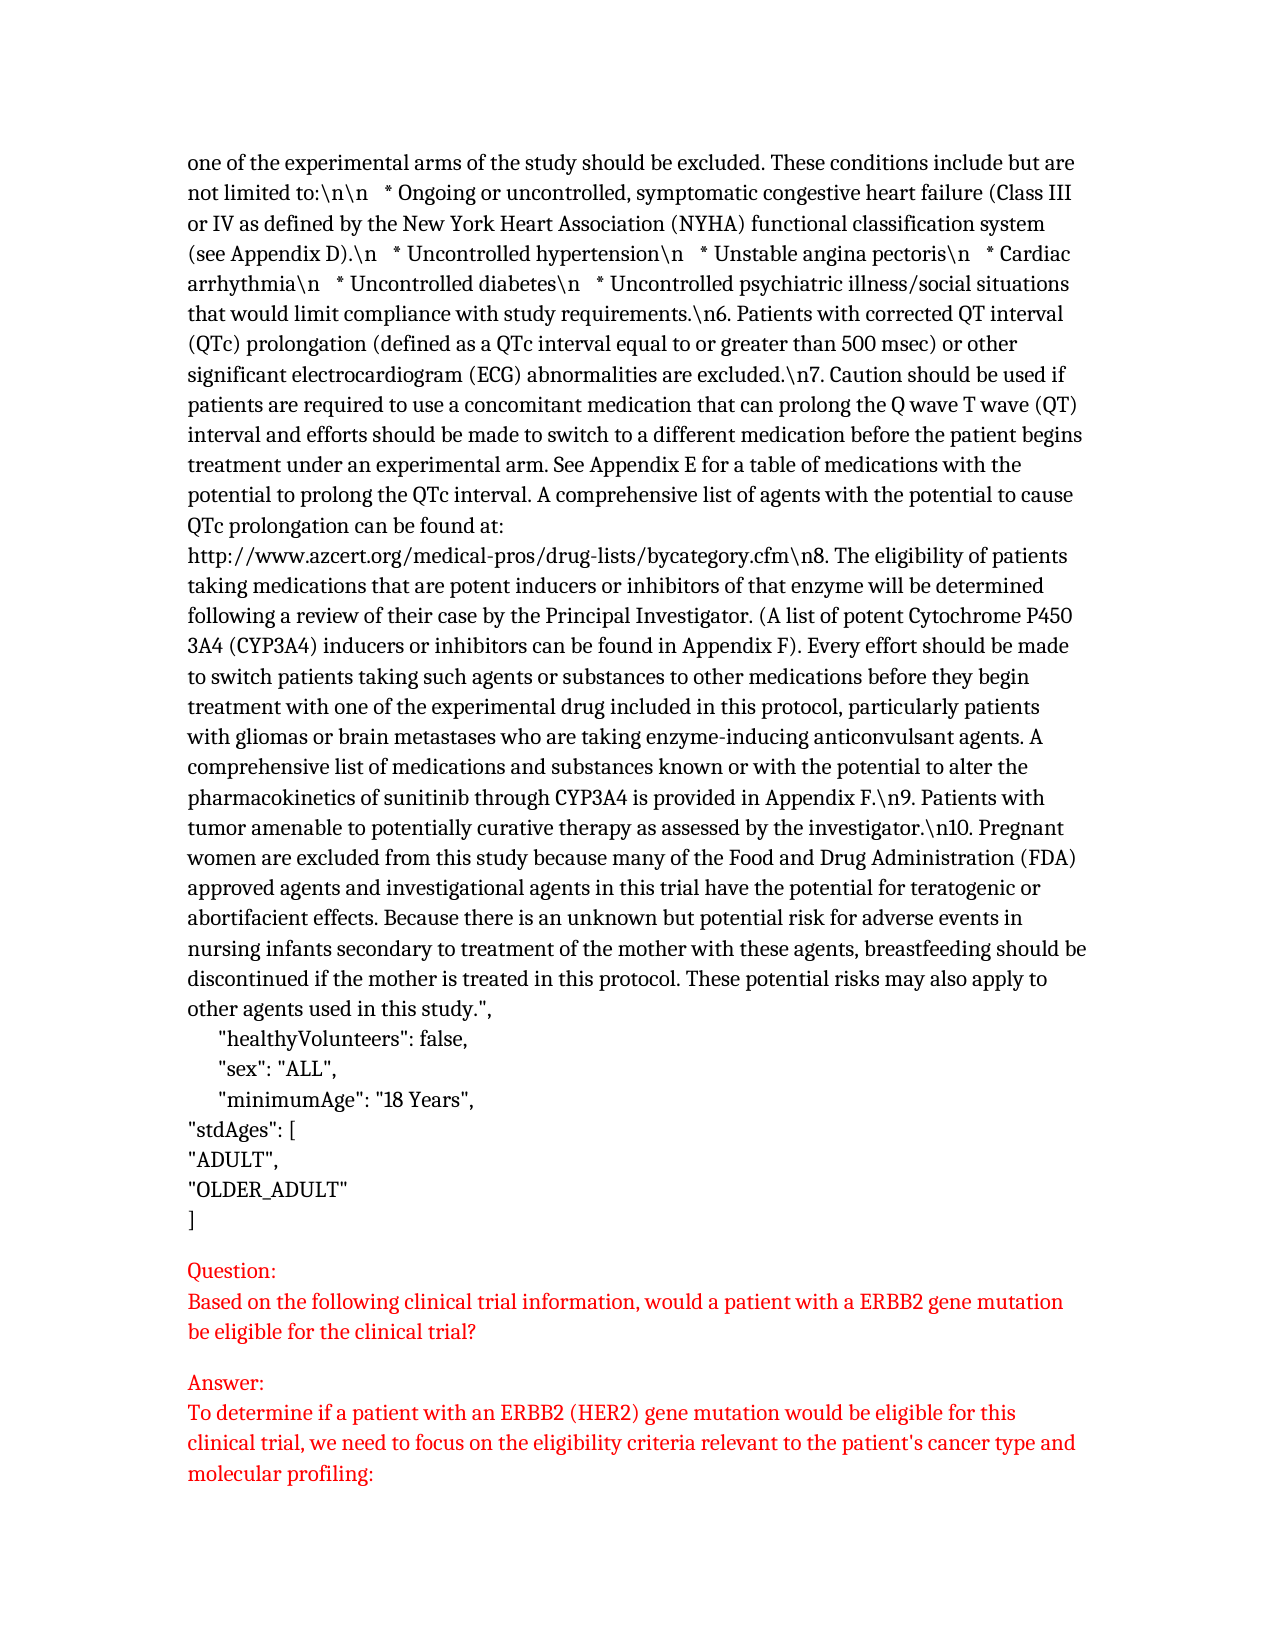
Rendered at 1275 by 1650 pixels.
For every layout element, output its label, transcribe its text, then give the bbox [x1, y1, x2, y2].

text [187, 150, 1087, 1234]
text Question: Based on the following clinical trial information, would a patient with a ERBB2 gene mutation be eligible for the clinical trial? [187, 1258, 1087, 1345]
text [187, 1370, 1087, 1487]
